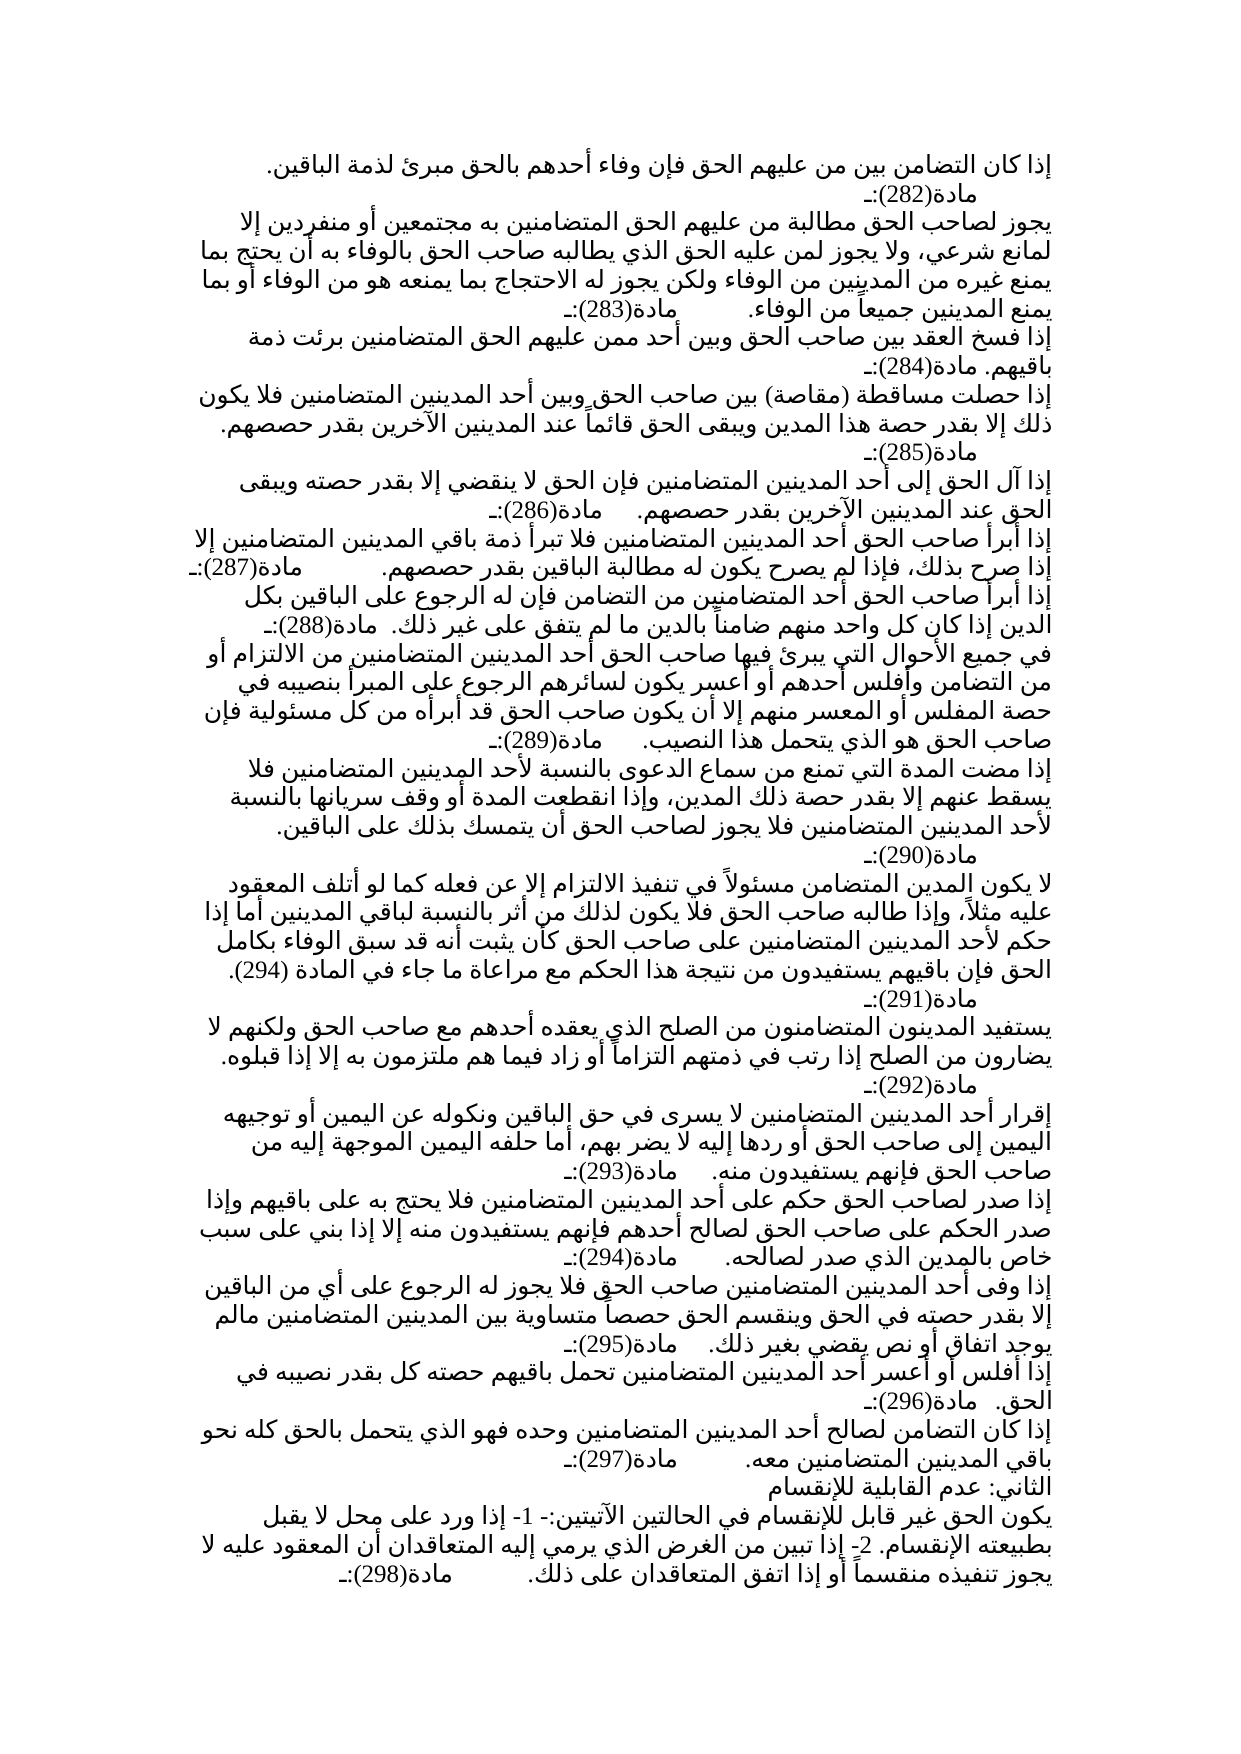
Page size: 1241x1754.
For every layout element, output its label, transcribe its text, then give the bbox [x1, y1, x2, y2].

text يجوز لصاحب الحق مطالبة من عليهم الحق المتضامنين به مجتمعين أو منفردين إلا لمانع شرعي، ولا يجوز لمن عليه الحق الذي يطالبه صاحب الحق بالوفاء به أن يحتج بما يمنع غيره من المدينين من الوفاء ولكن يجوز له الاحتجاج بما يمنعه هو من الوفاء أو بما يمنع المدينين جميعاً من الوفاء. مادة(283):ـ [187, 207, 1053, 322]
text إذا وفى أحد المدينين المتضامنين صاحب الحق فلا يجوز له الرجوع على أي من الباقين إلا بقدر حصته في الحق وينقسم الحق حصصاً متساوية بين المدينين المتضامنين مالم يوجد اتفاق أو نص يقضي بغير ذلك. مادة(295):ـ [187, 1271, 1053, 1357]
text في جميع الأحوال التي يبرئ فيها صاحب الحق أحد المدينين المتضامنين من الالتزام أو من التضامن وأفلس أحدهم أو أعسر يكون لسائرهم الرجوع على المبرأ بنصيبه في حصة المفلس أو المعسر منهم إلا أن يكون صاحب الحق قد أبرأه من كل مسئولية فإن صاحب الحق هو الذي يتحمل هذا النصيب. مادة(289):ـ [187, 639, 1053, 754]
text إذا أبرأ صاحب الحق أحد المتضامنين من التضامن فإن له الرجوع على الباقين بكل الدين إذا كان كل واحد منهم ضامناً بالدين ما لم يتفق على غير ذلك. مادة(288):ـ [187, 581, 1053, 639]
text إذا حصلت مساقطة (مقاصة) بين صاحب الحق وبين أحد المدينين المتضامنين فلا يكون ذلك إلا بقدر حصة هذا المدين ويبقى الحق قائماً عند المدينين الآخرين بقدر حصصهم. مادة(285):ـ [187, 380, 1053, 466]
text إذا كان التضامن بين من عليهم الحق فإن وفاء أحدهم بالحق مبرئ لذمة الباقين. مادة(282):ـ [187, 150, 1053, 207]
text يكون الحق غير قابل للإنقسام في الحالتين الآتيتين:- 1- إذا ورد على محل لا يقبل بطبيعته الإنقسام. 2- إذا تبين من الغرض الذي يرمي إليه المتعاقدان أن المعقود عليه لا يجوز تنفيذه منقسماً أو إذا اتفق المتعاقدان على ذلك. مادة(298):ـ [187, 1501, 1053, 1587]
text لا يكون المدين المتضامن مسئولاً في تنفيذ الالتزام إلا عن فعله كما لو أتلف المعقود عليه مثلاً، وإذا طالبه صاحب الحق فلا يكون لذلك من أثر بالنسبة لباقي المدينين أما إذا حكم لأحد المدينين المتضامنين على صاحب الحق كأن يثبت أنه قد سبق الوفاء بكامل الحق فإن باقيهم يستفيدون من نتيجة هذا الحكم مع مراعاة ما جاء في المادة (294). مادة(291):ـ [187, 869, 1053, 1012]
text إذا صدر لصاحب الحق حكم على أحد المدينين المتضامنين فلا يحتج به على باقيهم وإذا صدر الحكم على صاحب الحق لصالح أحدهم فإنهم يستفيدون منه إلا إذا بني على سبب خاص بالمدين الذي صدر لصالحه. مادة(294):ـ [187, 1185, 1053, 1271]
text إذا آل الحق إلى أحد المدينين المتضامنين فإن الحق لا ينقضي إلا بقدر حصته ويبقى الحق عند المدينين الآخرين بقدر حصصهم. مادة(286):ـ [187, 466, 1053, 524]
text إذا كان التضامن لصالح أحد المدينين المتضامنين وحده فهو الذي يتحمل بالحق كله نحو باقي المدينين المتضامنين معه. مادة(297):ـ [187, 1415, 1053, 1472]
text إذا أفلس أو أعسر أحد المدينين المتضامنين تحمل باقيهم حصته كل بقدر نصيبه في الحق. مادة(296):ـ [187, 1357, 1053, 1415]
text يستفيد المدينون المتضامنون من الصلح الذي يعقده أحدهم مع صاحب الحق ولكنهم لا يضارون من الصلح إذا رتب في ذمتهم التزاماً أو زاد فيما هم ملتزمون به إلا إذا قبلوه. مادة(292):ـ [187, 1012, 1053, 1099]
text الثاني: عدم القابلية للإنقسام [187, 1472, 1053, 1501]
text إذا فسخ العقد بين صاحب الحق وبين أحد ممن عليهم الحق المتضامنين برئت ذمة باقيهم. مادة(284):ـ [187, 322, 1053, 380]
text إقرار أحد المدينين المتضامنين لا يسرى في حق الباقين ونكوله عن اليمين أو توجيهه اليمين إلى صاحب الحق أو ردها إليه لا يضر بهم، أما حلفه اليمين الموجهة إليه من صاحب الحق فإنهم يستفيدون منه. مادة(293):ـ [187, 1099, 1053, 1185]
text إذا مضت المدة التي تمنع من سماع الدعوى بالنسبة لأحد المدينين المتضامنين فلا يسقط عنهم إلا بقدر حصة ذلك المدين، وإذا انقطعت المدة أو وقف سريانها بالنسبة لأحد المدينين المتضامنين فلا يجوز لصاحب الحق أن يتمسك بذلك على الباقين. مادة(290):ـ [187, 754, 1053, 869]
text إذا أبرأ صاحب الحق أحد المدينين المتضامنين فلا تبرأ ذمة باقي المدينين المتضامنين إلا إذا صرح بذلك، فإذا لم يصرح يكون له مطالبة الباقين بقدر حصصهم. مادة(287):ـ [187, 524, 1053, 581]
